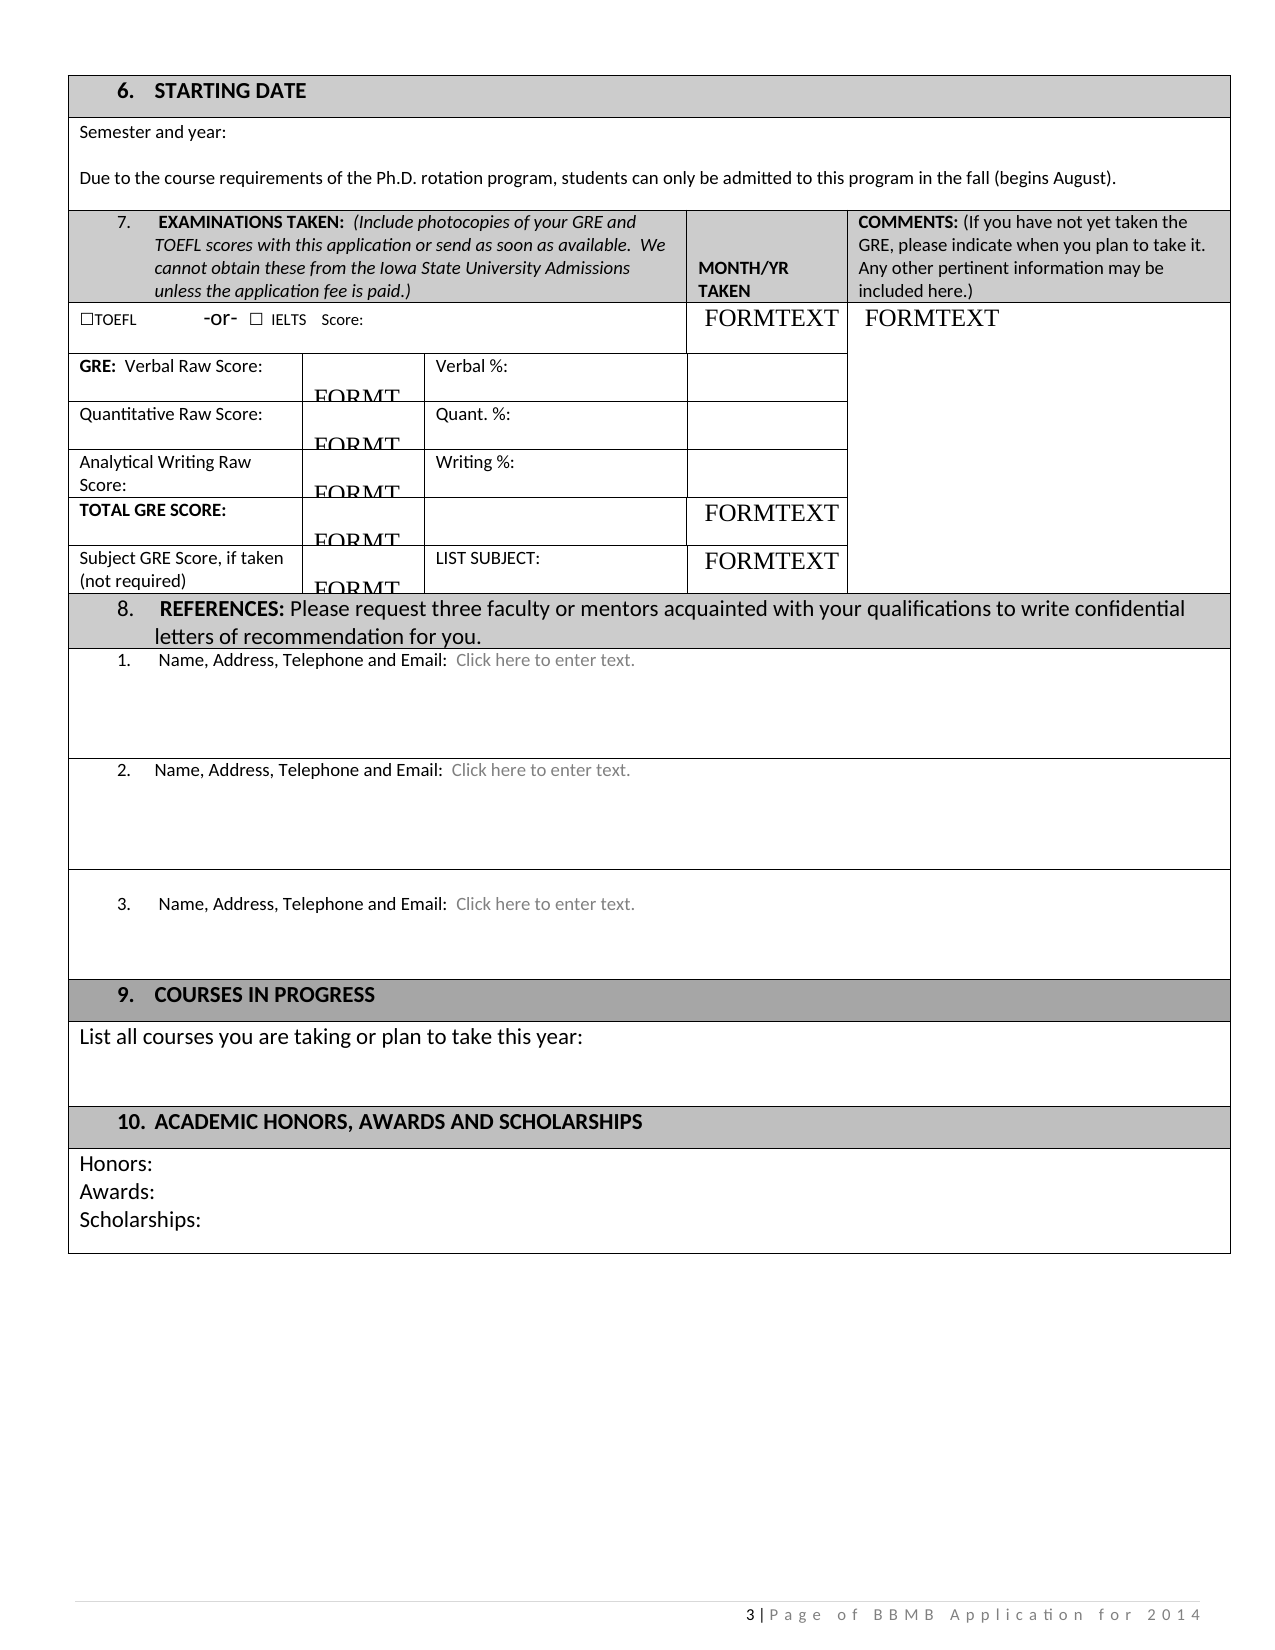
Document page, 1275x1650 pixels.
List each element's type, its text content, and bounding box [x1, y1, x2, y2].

table_cell [848, 303, 1230, 593]
table_cell [687, 498, 847, 545]
table_cell Semester and year: Due to the course requirements of the Ph.D. rotation program, students can only be admitted to this program in the fall (begins August). [69, 118, 1230, 209]
table_cell Name, Address, Telephone and Email: [69, 759, 1230, 868]
table_cell ACADEMIC HONORS, AWARDS AND SCHOLARSHIPS [69, 1107, 1230, 1148]
table_cell [303, 402, 424, 449]
table_cell List all courses you are taking or plan to take this year: [69, 1022, 1230, 1106]
table_cell Name, Address, Telephone and Email: [69, 870, 1230, 979]
table_cell [303, 498, 424, 545]
table_cell Honors: Awards: Scholarships: [69, 1149, 1230, 1253]
table_cell Quant. %: [425, 402, 687, 449]
table_cell [687, 303, 847, 353]
table_cell GRE: Verbal Raw Score: [69, 354, 302, 401]
table_cell TOEFL -or- IELTS Score: [69, 303, 686, 353]
table_cell COURSES IN PROGRESS [69, 980, 1230, 1021]
table_cell Analytical Writing Raw Score: [69, 450, 302, 497]
table_cell [303, 354, 424, 401]
table_cell LIST SUBJECT: [425, 546, 687, 593]
table_cell MONTH/YR TAKEN [687, 211, 847, 302]
table_cell COMMENTS: (If you have not yet taken the GRE, please indicate when you plan to take it. Any other pertinent information may be included here.) [848, 211, 1230, 302]
table_cell [425, 498, 686, 545]
table_cell Name, Address, Telephone and Email: [69, 649, 1230, 758]
table_cell [688, 354, 847, 401]
table_cell [688, 546, 847, 593]
table_cell [688, 402, 847, 449]
table_cell REFERENCES: Please request three faculty or mentors acquainted with your qualifications to write confidential letters of recommendation for you. [69, 594, 1230, 648]
table_cell [303, 450, 424, 497]
table_cell Verbal %: [425, 354, 687, 401]
table_cell Writing %: [425, 450, 687, 497]
table_cell Quantitative Raw Score: [69, 402, 302, 449]
table_cell EXAMINATIONS TAKEN: (Include photocopies of your GRE and TOEFL scores with this application or send as soon as available. We cannot obtain these from the Iowa State University Admissions unless the application fee is paid.) [69, 211, 686, 302]
table_cell [303, 546, 424, 593]
table_cell TOTAL GRE SCORE: [69, 498, 302, 545]
table_cell [688, 450, 847, 497]
table_cell Subject GRE Score, if taken (not required) [69, 546, 302, 593]
table_header STARTING DATE [69, 76, 1230, 117]
